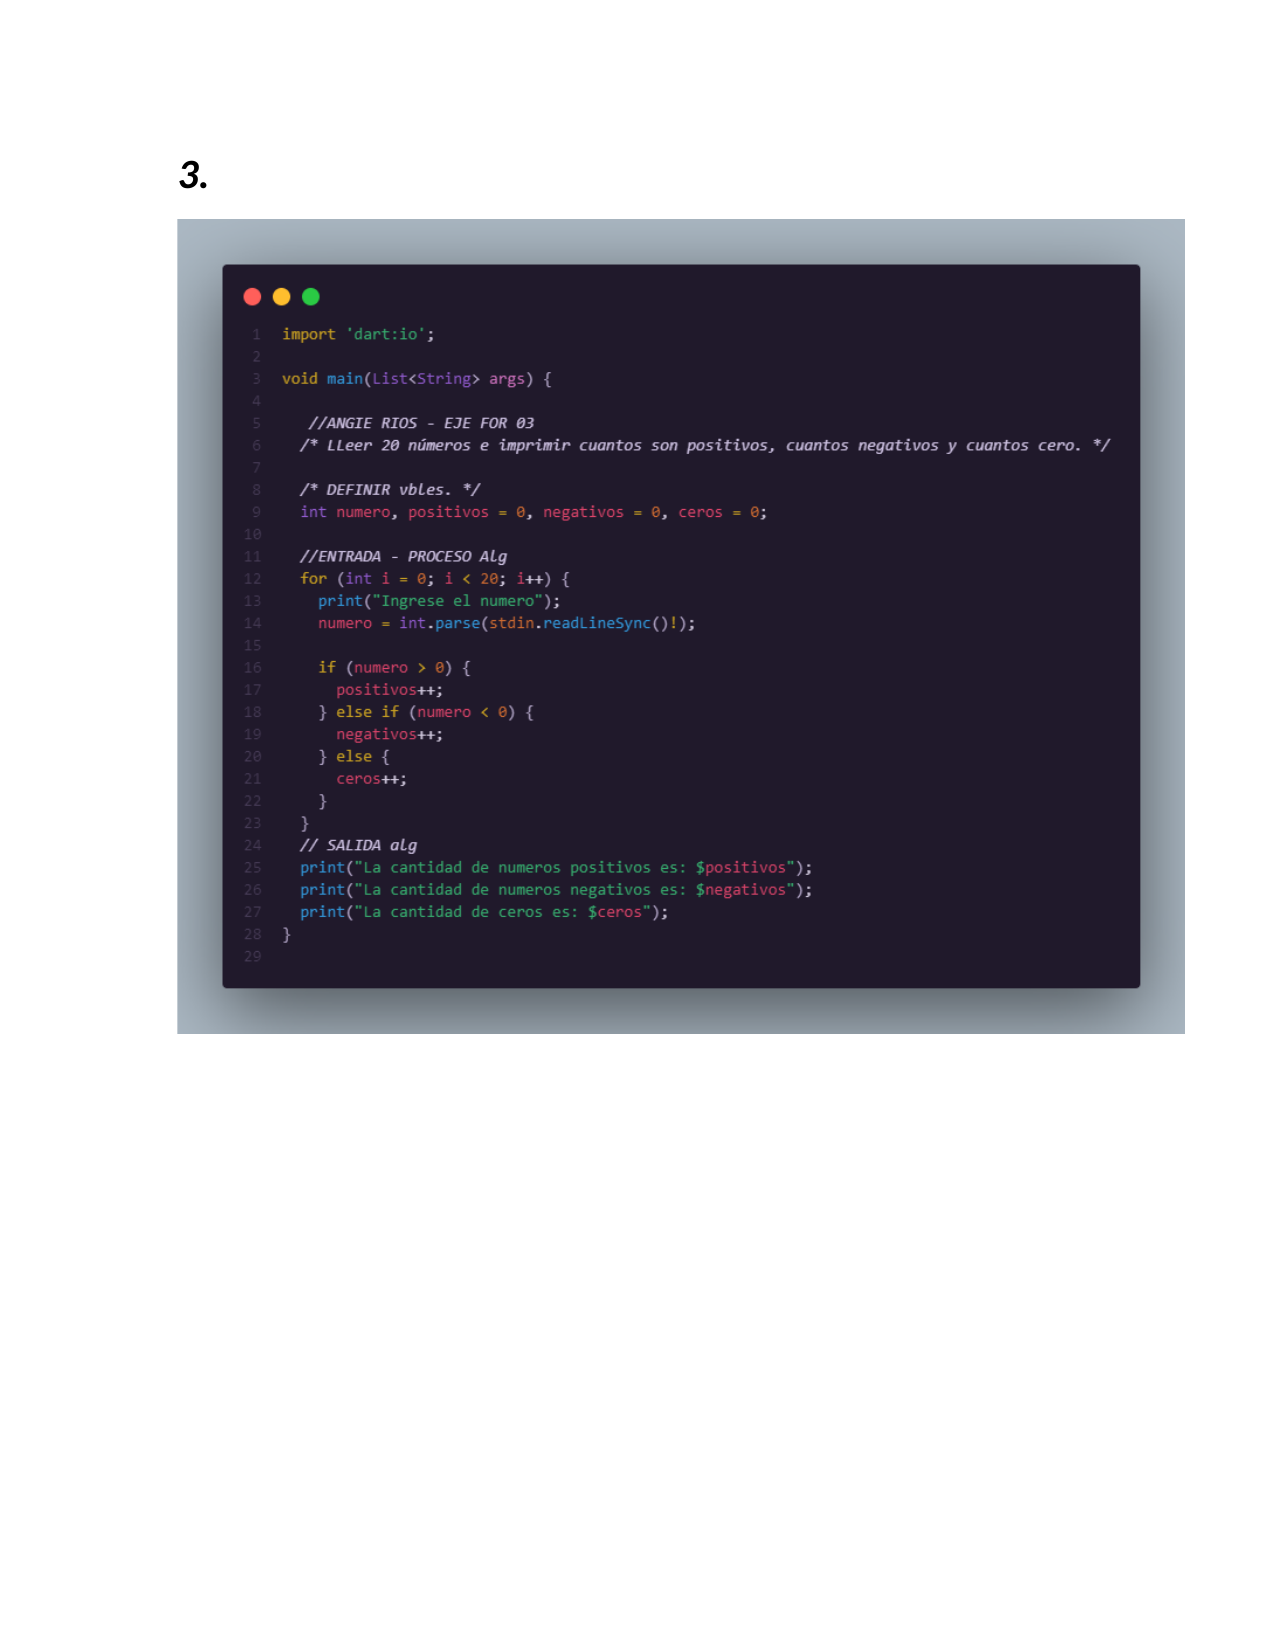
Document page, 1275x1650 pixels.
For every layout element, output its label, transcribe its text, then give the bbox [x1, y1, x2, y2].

picture [177, 219, 1185, 1034]
text 3. [177, 148, 1098, 198]
